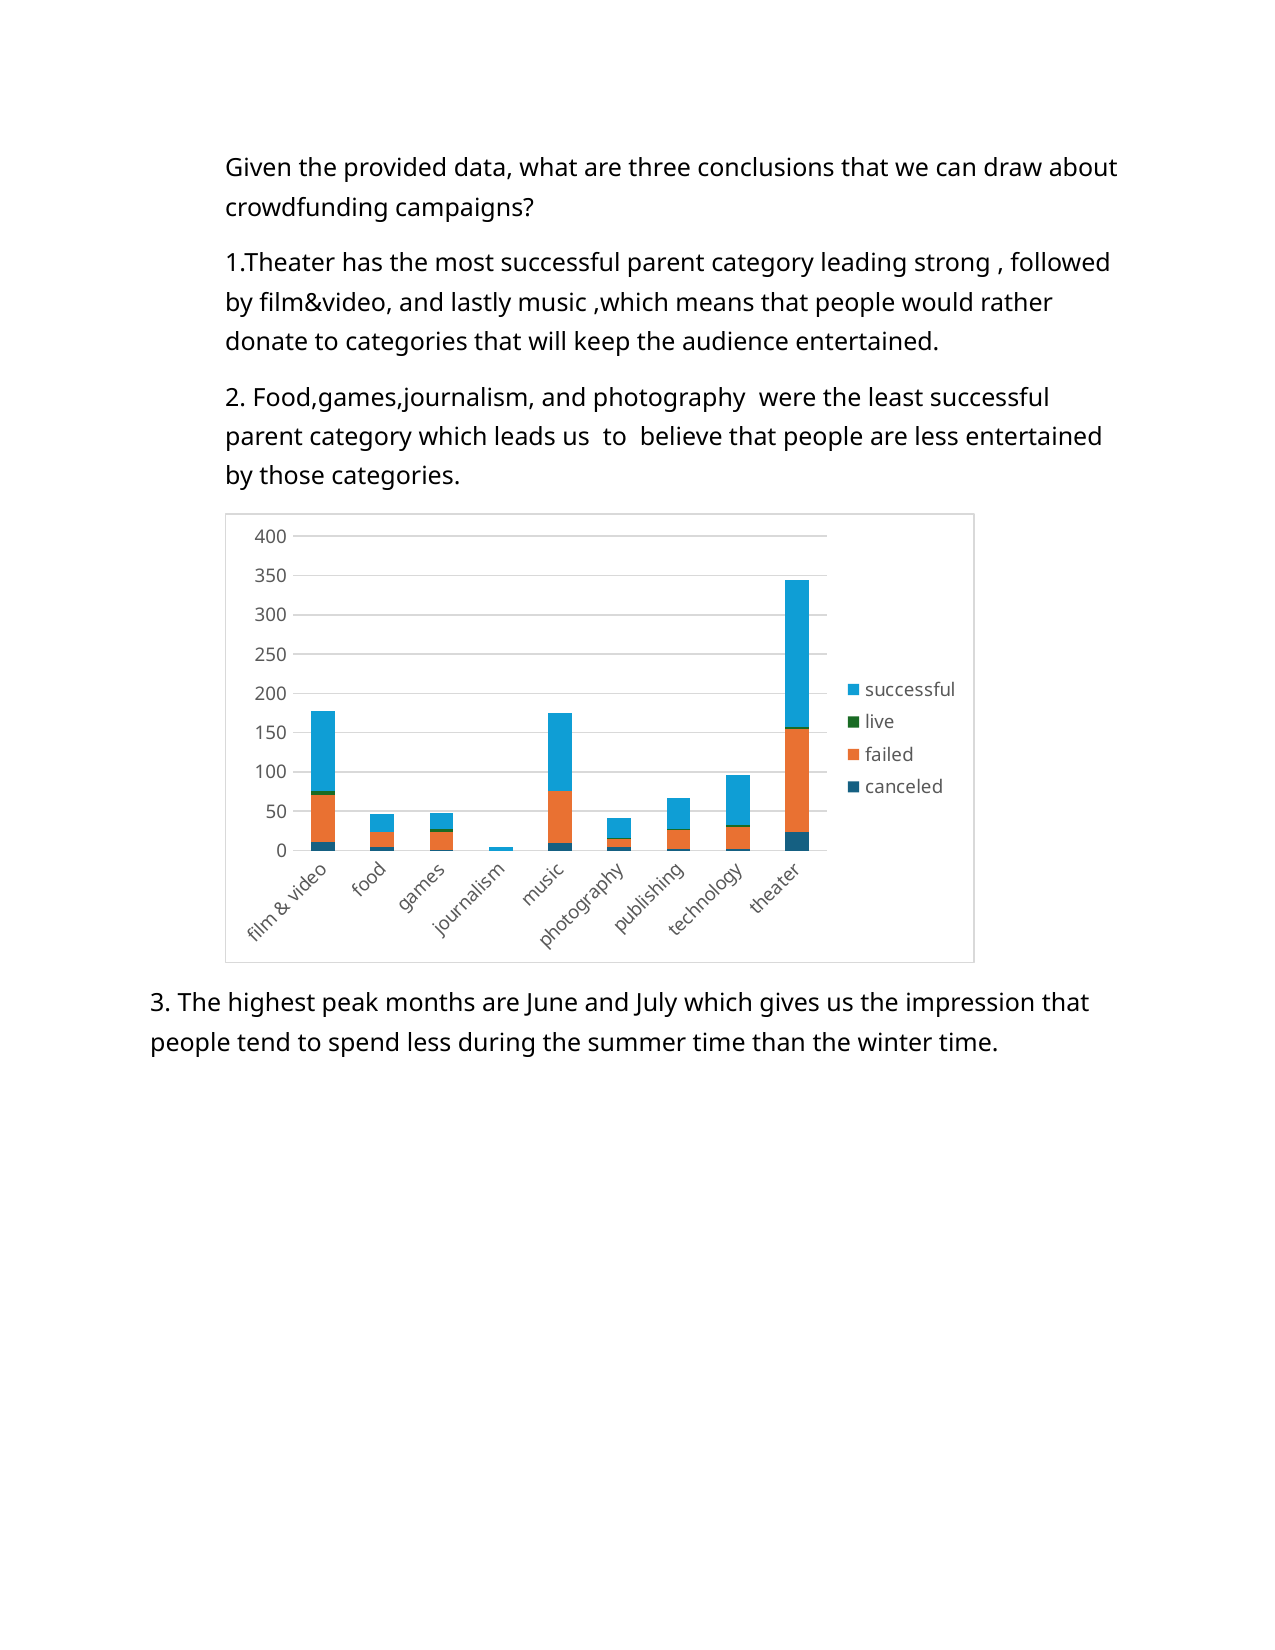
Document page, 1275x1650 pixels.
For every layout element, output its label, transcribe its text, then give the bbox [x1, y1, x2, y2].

text Given the provided data, what are three conclusions that we can draw about crowdfunding campaigns? [225, 150, 1125, 223]
text 1.Theater has the most successful parent category leading strong , followed by film&video, and lastly music ,which means that people would rather donate to categories that will keep the audience entertained. [225, 245, 1125, 357]
text 2. Food,games,journalism, and photography were the least successful parent category which leads us to believe that people are less entertained by those categories. [225, 379, 1125, 492]
text 3. The highest peak months are June and July which gives us the impression that people tend to spend less during the summer time than the winter time. [150, 985, 1125, 1058]
